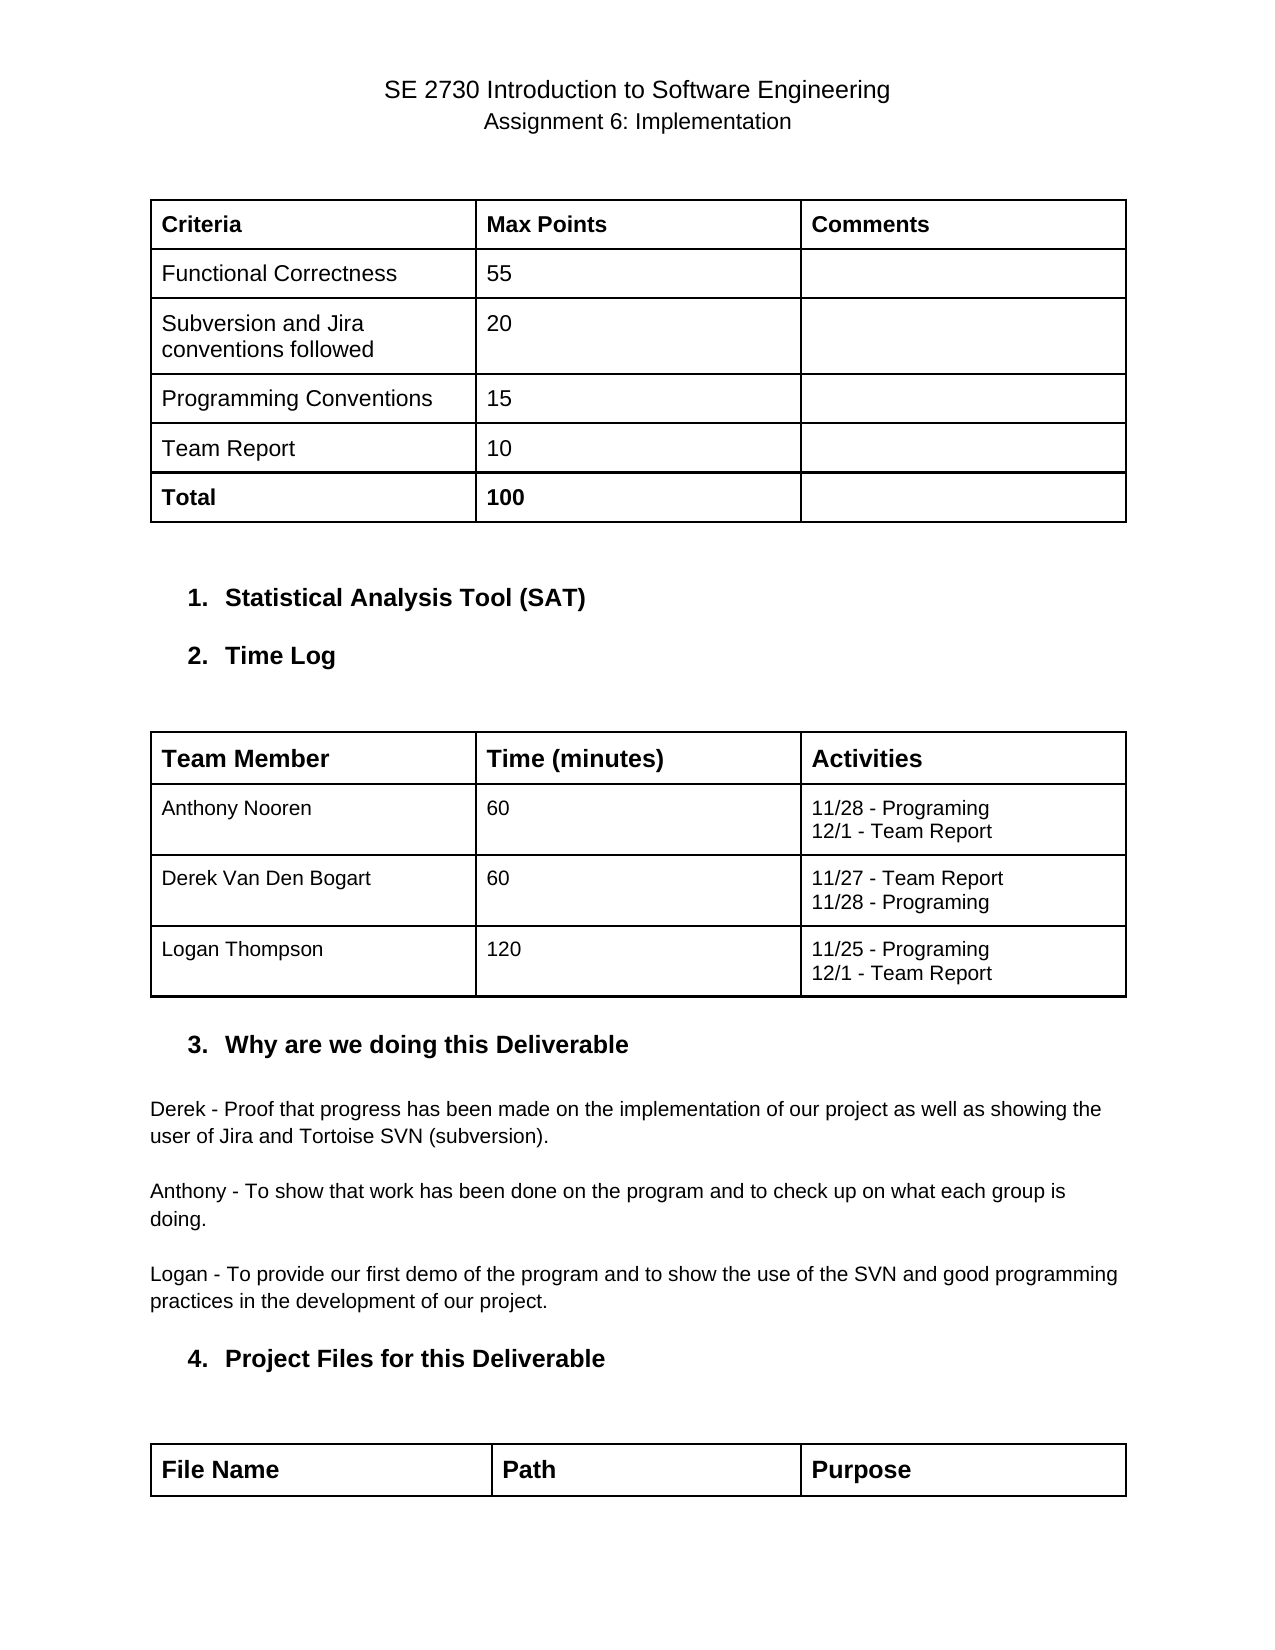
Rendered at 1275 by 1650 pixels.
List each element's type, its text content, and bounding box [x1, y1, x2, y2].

table_cell 15 [477, 375, 800, 422]
table_cell 60 [477, 856, 800, 924]
table_cell Subversion and Jira conventions followed [152, 299, 475, 373]
table_cell 20 [477, 299, 800, 373]
table_cell 10 [477, 424, 800, 471]
text Logan - To provide our first demo of the program and to show the use of the SVN and good programming practices in the development of our project. [150, 1261, 1125, 1313]
list Statistical Analysis Tool (SAT) [187, 583, 1125, 612]
table_cell 11/27 - Team Report 11/28 - Programing [802, 856, 1125, 924]
table_cell [802, 250, 1125, 297]
table_header Time (minutes) [477, 733, 800, 783]
table_header Team Member [152, 733, 475, 783]
table_header File Name [152, 1445, 491, 1495]
list Why are we doing this Deliverable [187, 1030, 1125, 1059]
table_cell Anthony Nooren [152, 785, 475, 854]
table_header Activities [802, 733, 1125, 783]
table_cell 60 [477, 785, 800, 854]
table_cell Total [152, 474, 475, 521]
list Project Files for this Deliverable [187, 1344, 1125, 1373]
table_header Comments [802, 201, 1125, 248]
table_header Max Points [477, 201, 800, 248]
list Time Log [187, 641, 1125, 669]
table_cell 55 [477, 250, 800, 297]
table_cell 120 [477, 927, 800, 995]
table_cell Team Report [152, 424, 475, 471]
table_cell 11/25 - Programing 12/1 - Team Report [802, 927, 1125, 995]
table_cell [802, 375, 1125, 422]
table_cell 11/28 - Programing 12/1 - Team Report [802, 785, 1125, 854]
table_cell [802, 424, 1125, 471]
table_cell Logan Thompson [152, 927, 475, 995]
table_cell [802, 474, 1125, 521]
table_header Purpose [802, 1445, 1125, 1495]
table_cell Derek Van Den Bogart [152, 856, 475, 924]
table_cell Programming Conventions [152, 375, 475, 422]
table_cell [802, 299, 1125, 373]
table_cell 100 [477, 474, 800, 521]
table_cell Functional Correctness [152, 250, 475, 297]
table_header Criteria [152, 201, 475, 248]
text Anthony - To show that work has been done on the program and to check up on what each group is doing. [150, 1179, 1125, 1230]
text Derek - Proof that progress has been made on the implementation of our project as well as showing the user of Jira and Tortoise SVN (subversion). [150, 1096, 1125, 1148]
table_header Path [493, 1445, 800, 1495]
